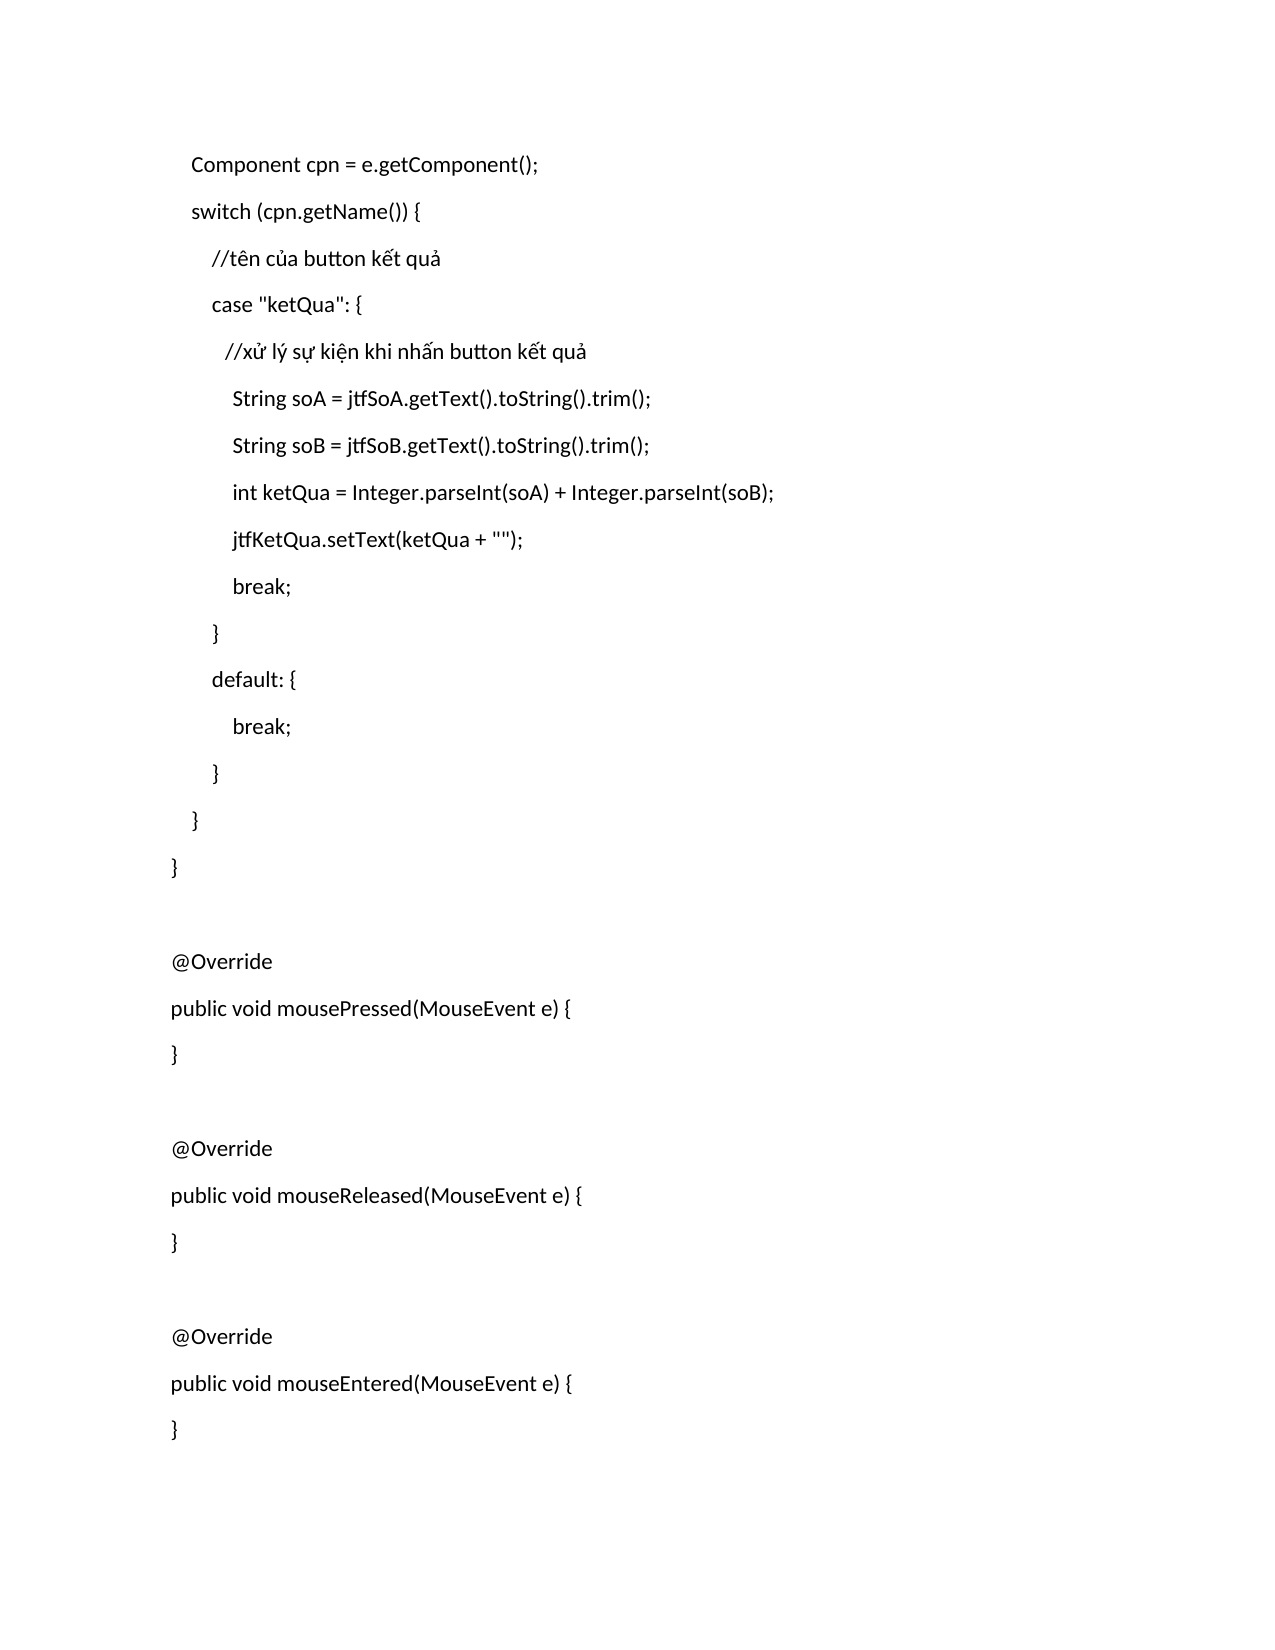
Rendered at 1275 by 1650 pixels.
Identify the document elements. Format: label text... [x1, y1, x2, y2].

text jtfKetQua.setText(ketQua + ""); [150, 525, 1125, 553]
text String soB = jtfSoB.getText().toString().trim(); [150, 431, 1125, 459]
text } [150, 1228, 1125, 1256]
text //tên của button kết quả [150, 244, 1125, 272]
text } [150, 1041, 1125, 1069]
text @Override [150, 1322, 1125, 1350]
text int ketQua = Integer.parseInt(soA) + Integer.parseInt(soB); [150, 478, 1125, 506]
text default: { [150, 666, 1125, 694]
text break; [150, 712, 1125, 741]
text } [150, 619, 1125, 647]
text switch (cpn.getName()) { [150, 197, 1125, 225]
text @Override [150, 1134, 1125, 1162]
text String soA = jtfSoA.getText().toString().trim(); [150, 384, 1125, 412]
text public void mouseReleased(MouseEvent e) { [150, 1181, 1125, 1209]
text break; [150, 572, 1125, 600]
text } [150, 853, 1125, 881]
text @Override [150, 947, 1125, 975]
text case "ketQua": { [150, 291, 1125, 319]
text } [150, 806, 1125, 834]
text public void mousePressed(MouseEvent e) { [150, 994, 1125, 1022]
text //xử lý sự kiện khi nhấn button kết quả [150, 337, 1125, 366]
text } [150, 759, 1125, 787]
text public void mouseEntered(MouseEvent e) { [150, 1369, 1125, 1397]
text Component cpn = e.getComponent(); [150, 150, 1125, 178]
text } [150, 1416, 1125, 1444]
